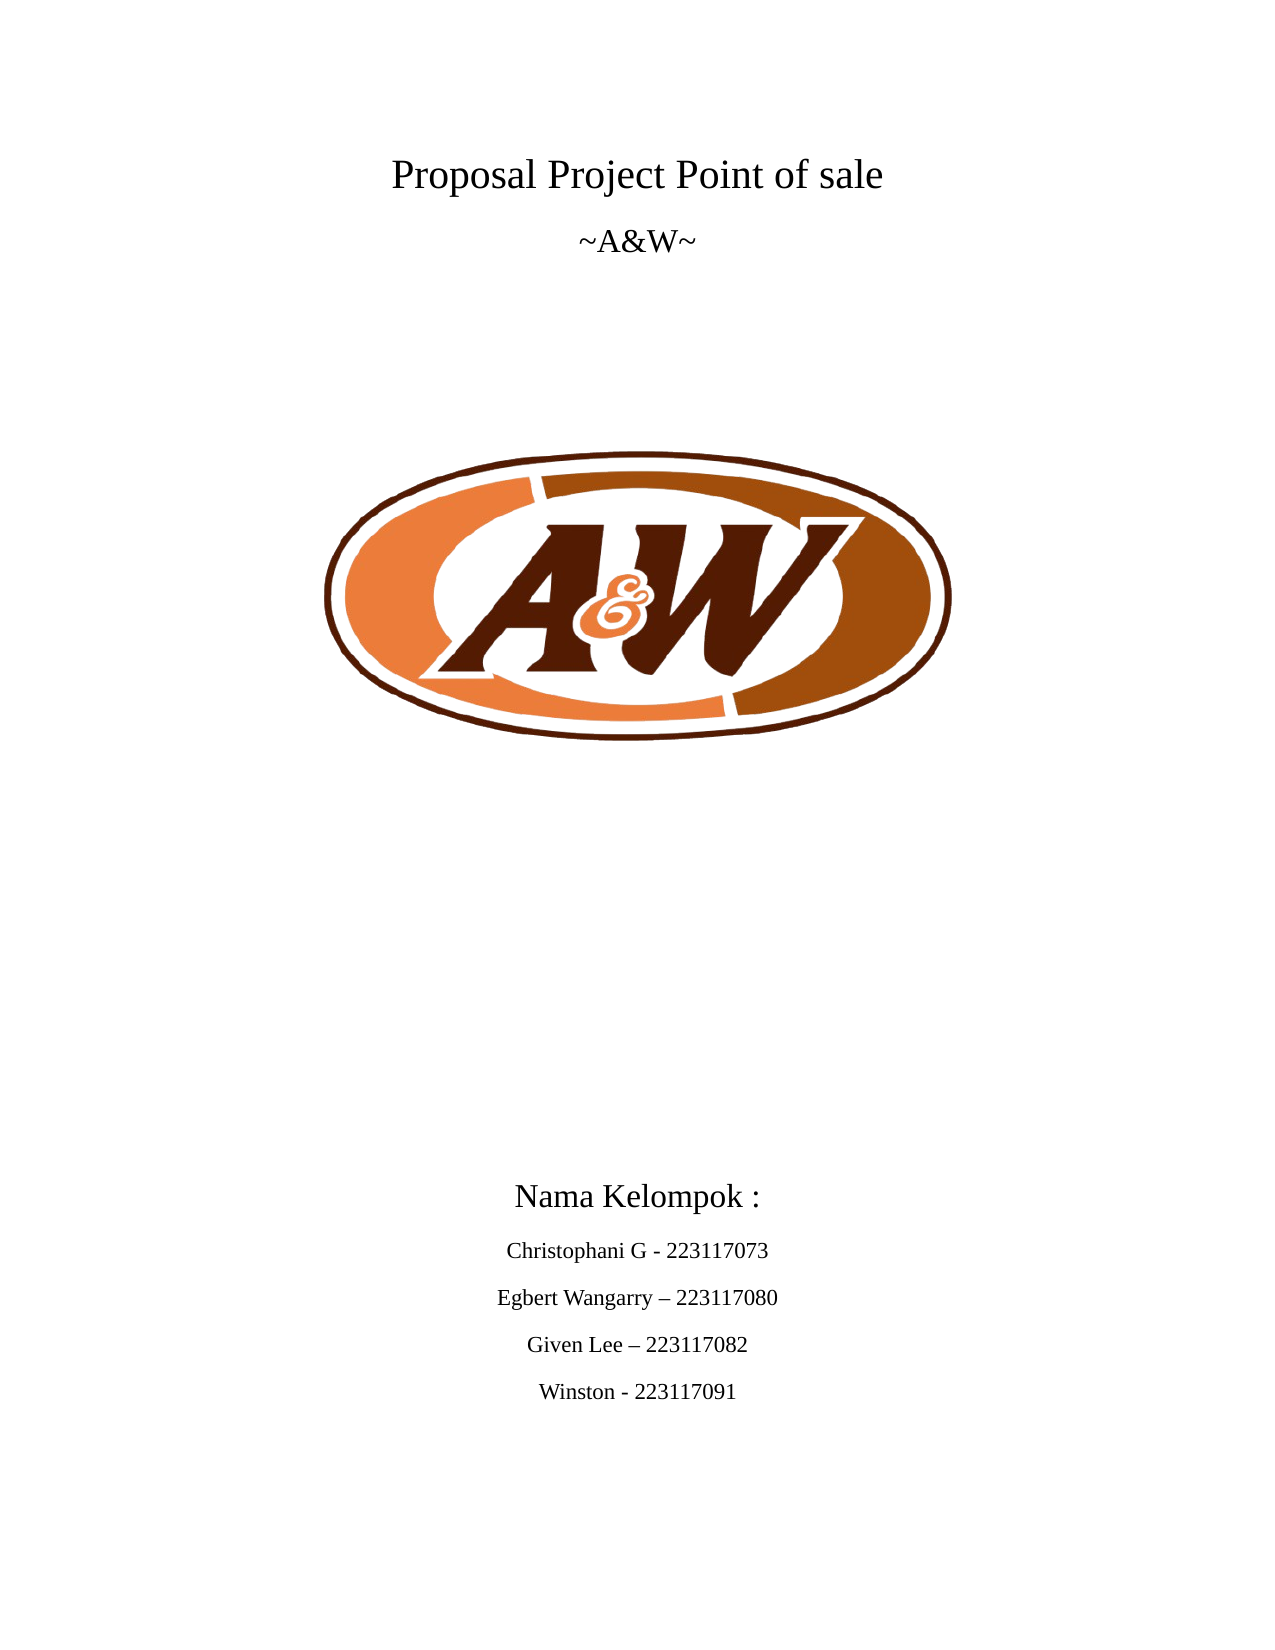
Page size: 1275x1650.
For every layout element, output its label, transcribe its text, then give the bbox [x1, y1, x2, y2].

text Given Lee – 223117082 [150, 1331, 1125, 1357]
text Winston - 223117091 [150, 1378, 1125, 1404]
text ~A&W~ [150, 222, 1125, 260]
picture [321, 417, 954, 774]
text Christophani G - 223117073 [150, 1237, 1125, 1263]
text Proposal Project Point of sale [150, 150, 1125, 198]
text Nama Kelompok : [150, 1176, 1125, 1215]
text Egbert Wangarry – 223117080 [150, 1284, 1125, 1310]
